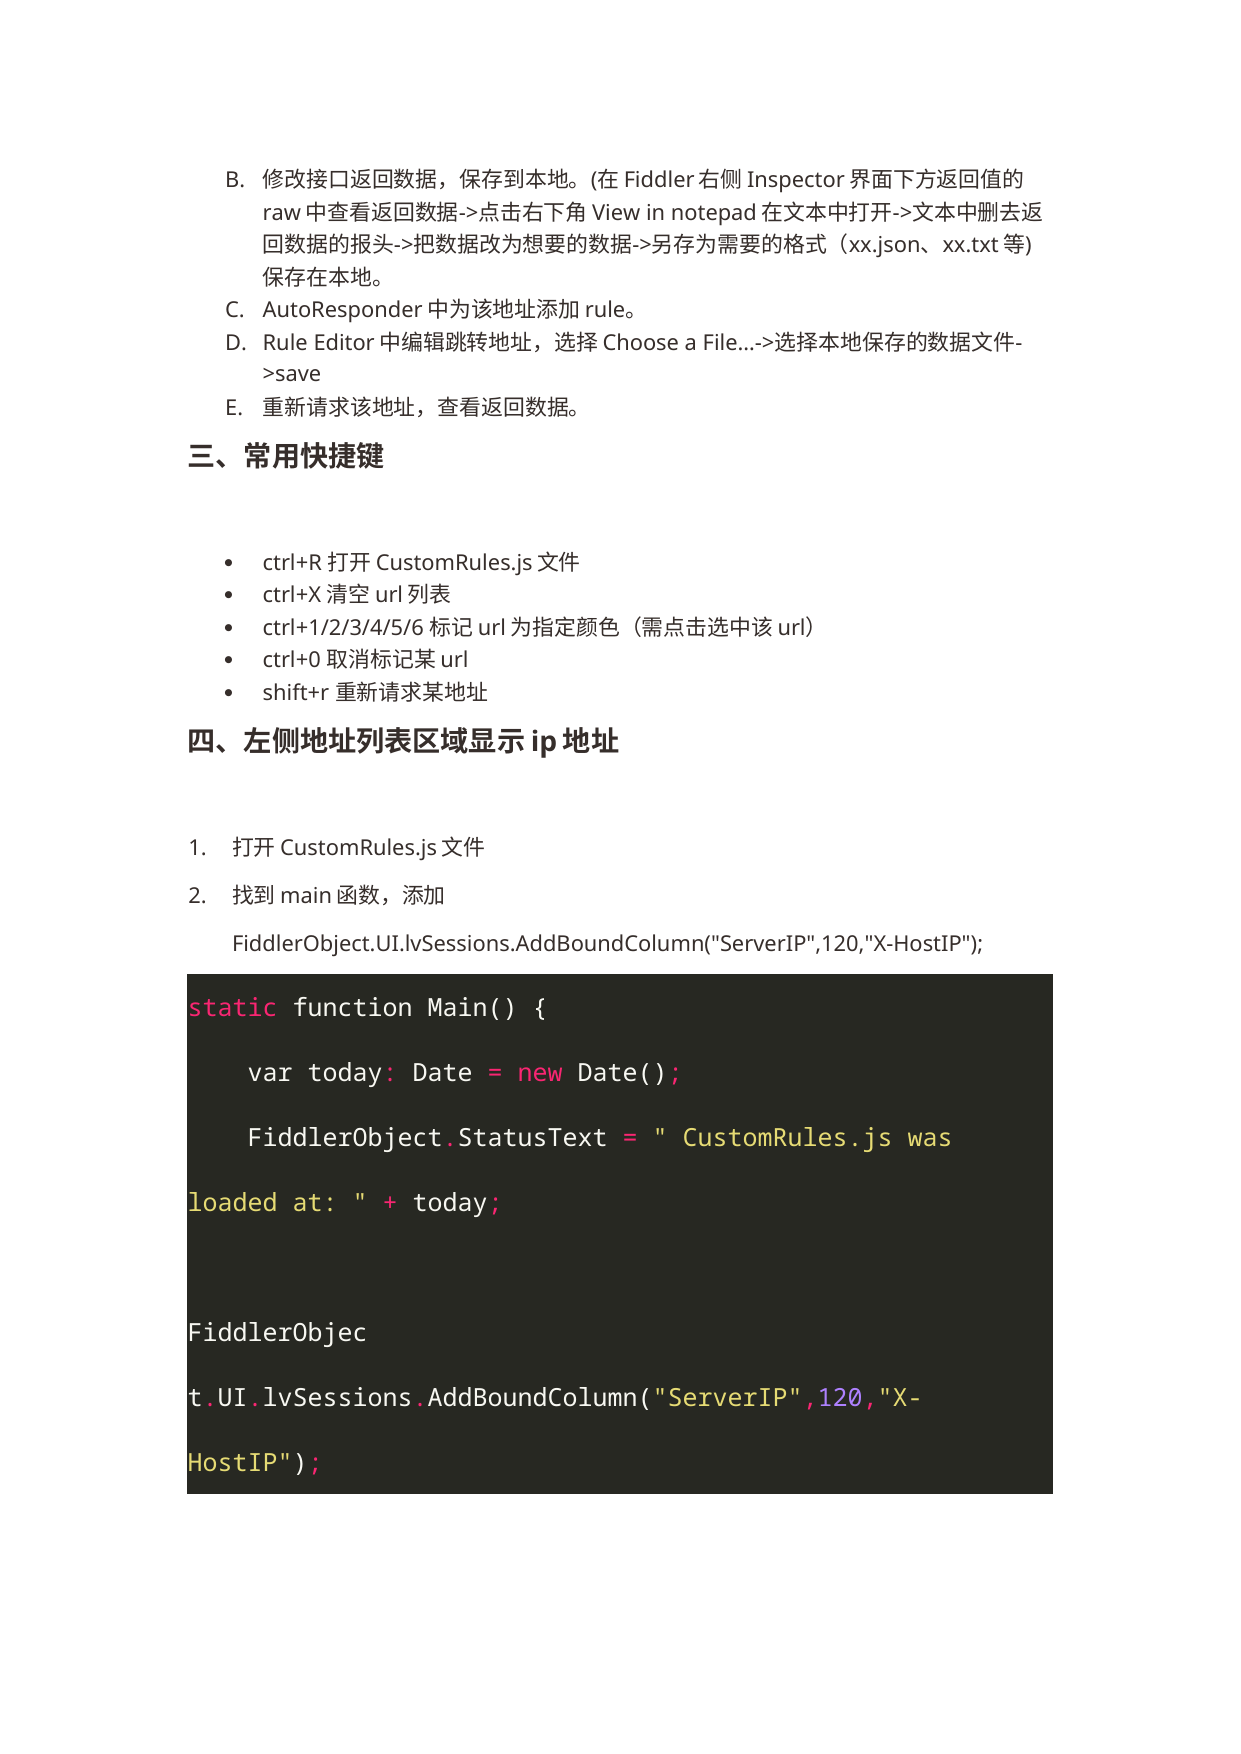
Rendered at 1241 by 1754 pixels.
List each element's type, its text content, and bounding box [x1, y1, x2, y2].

list ctrl+1/2/3/4/5/6 标记url为指定颜色（需点击选中该url） [225, 609, 1053, 642]
list 找到main函数，添加FiddlerObject.UI.lvSessions.AddBoundColumn("ServerIP",120,"X-HostIP"); [188, 878, 1053, 959]
subtitle 三、常用快捷键 [187, 422, 1053, 487]
list ctrl+0 取消标记某url [225, 642, 1053, 674]
list 重新请求该地址，查看返回数据。 [225, 389, 1053, 422]
list Rule Editor中编辑跳转地址，选择Choose a File…->选择本地保存的数据文件->save [225, 324, 1053, 389]
subtitle 四、左侧地址列表区域显示ip地址 [187, 707, 1053, 772]
list ctrl+X 清空url列表 [225, 577, 1053, 609]
list shift+r 重新请求某地址 [225, 674, 1053, 707]
list 修改接口返回数据，保存到本地。(在Fiddler右侧Inspector界面下方返回值的raw中查看返回数据->点击右下角View in notepad在文本中打开->文本中删去返回数据的报头->把数据改为想要的数据->另存为需要的格式（xx.json、xx.txt等)保存在本地。 [225, 162, 1053, 292]
list 打开CustomRules.js文件 [188, 829, 1053, 862]
list ctrl+R 打开CustomRules.js文件 [225, 544, 1053, 577]
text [187, 974, 1053, 1494]
list AutoResponder中为该地址添加rule。 [225, 292, 1053, 324]
